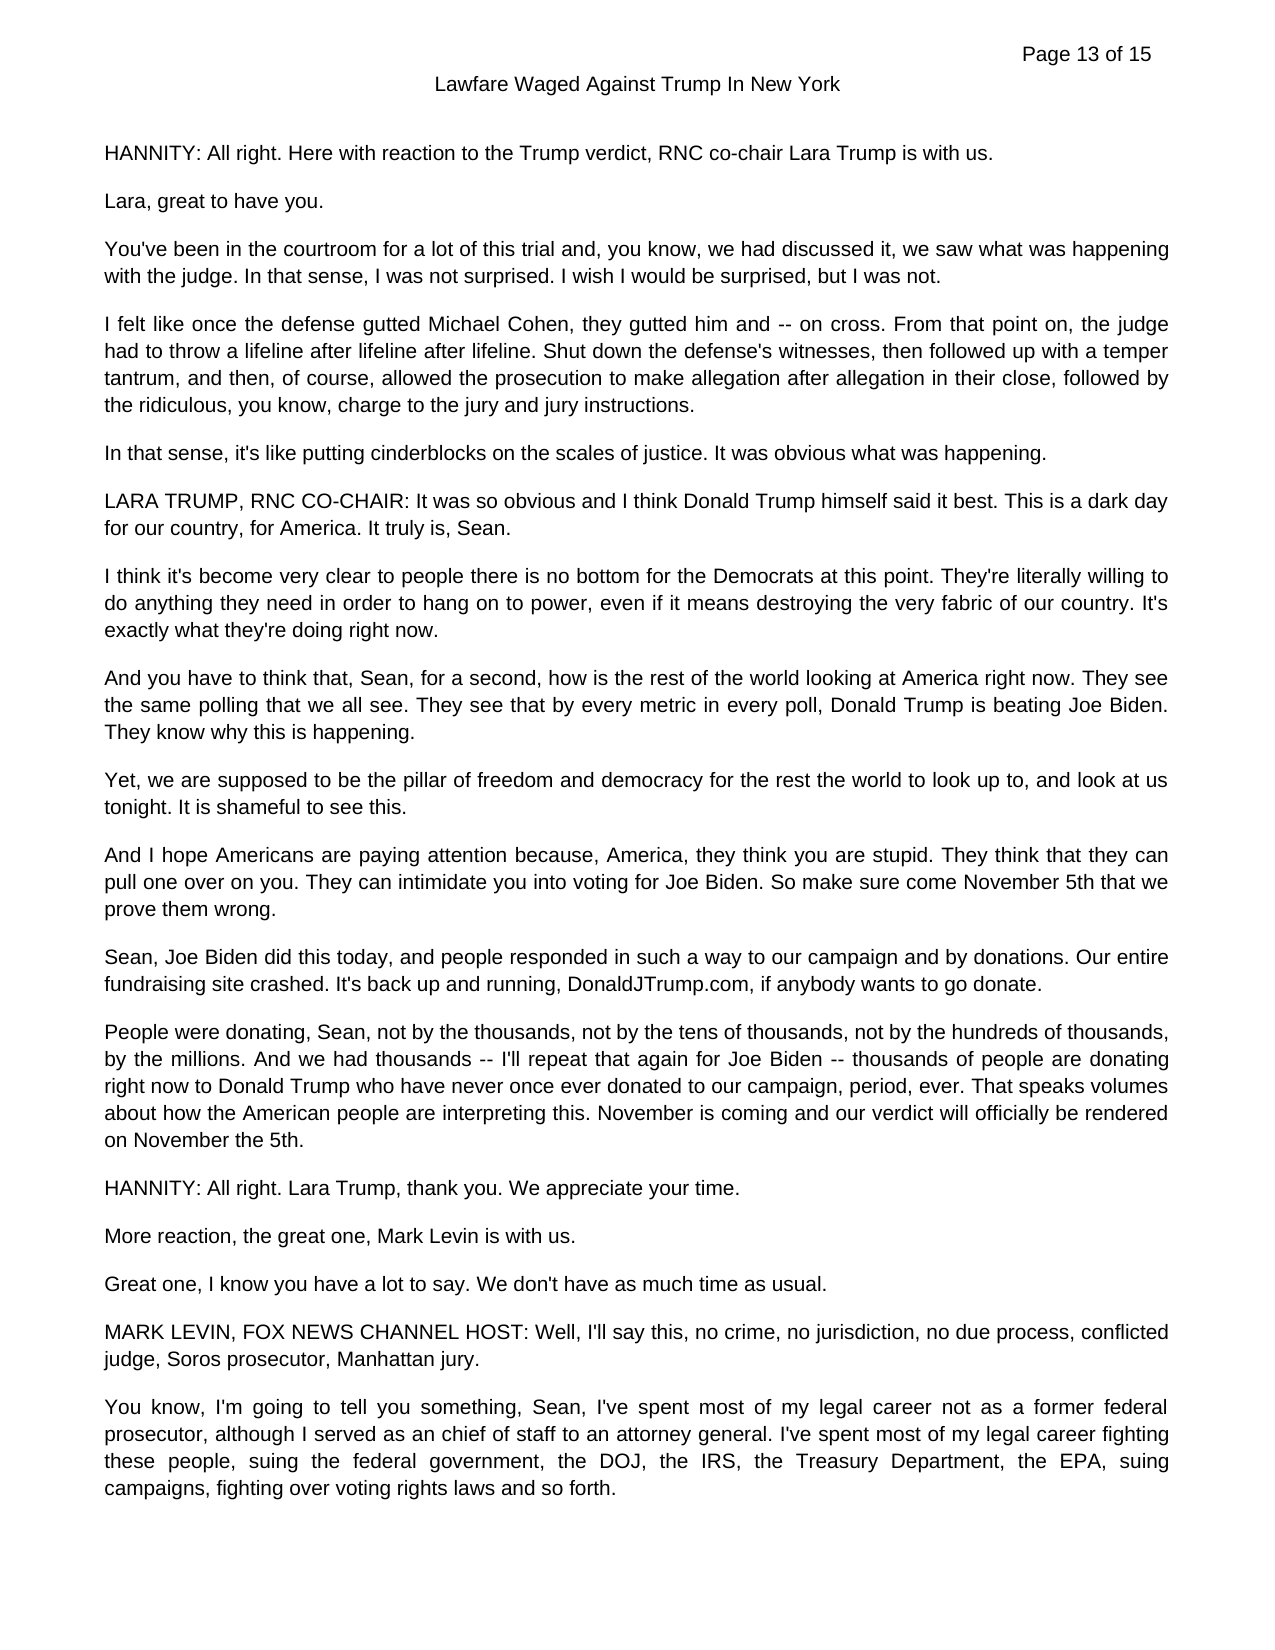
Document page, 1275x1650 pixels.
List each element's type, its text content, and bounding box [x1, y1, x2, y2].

text More reaction, the great one, Mark Levin is with us. [104, 1221, 1171, 1248]
text HANNITY: All right. Lara Trump, thank you. We appreciate your time. [104, 1173, 1171, 1200]
text And I hope Americans are paying attention because, America, they think you are stupid. They think that they can pull one over on you. They can intimidate you into voting for Joe Biden. So make sure come November 5th that we prove them wrong. [104, 839, 1171, 921]
text Yet, we are supposed to be the pillar of freedom and democracy for the rest the world to look up to, and look at us tonight. It is shameful to see this. [104, 764, 1171, 819]
text MARK LEVIN, FOX NEWS CHANNEL HOST: Well, I'll say this, no crime, no jurisdiction, no due process, conflicted judge, Soros prosecutor, Manhattan jury. [104, 1317, 1171, 1371]
text You know, I'm going to tell you something, Sean, I've spent most of my legal career not as a former federal prosecutor, although I served as an chief of staff to an attorney general. I've spent most of my legal career fighting these people, suing the federal government, the DOJ, the IRS, the Treasury Department, the EPA, suing campaigns, fighting over voting rights laws and so forth. [104, 1392, 1171, 1500]
text I think it's become very clear to people there is no bottom for the Democrats at this point. They're literally willing to do anything they need in order to hang on to power, even if it means destroying the very fabric of our country. It's exactly what they're doing right now. [104, 560, 1171, 642]
text Sean, Joe Biden did this today, and people responded in such a way to our campaign and by donations. Our entire fundraising site crashed. It's back up and running, DonaldJTrump.com, if anybody wants to go donate. [104, 942, 1171, 996]
text HANNITY: All right. Here with reaction to the Trump verdict, RNC co-chair Lara Trump is with us. [104, 137, 1171, 164]
text Lara, great to have you. [104, 185, 1171, 212]
text I felt like once the defense gutted Michael Cohen, they gutted him and -- on cross. From that point on, the judge had to throw a lifeline after lifeline after lifeline. Shut down the defense's witnesses, then followed up with a temper tantrum, and then, of course, allowed the prosecution to make allegation after allegation in their close, followed by the ridiculous, you know, charge to the jury and jury instructions. [104, 308, 1171, 417]
text In that sense, it's like putting cinderblocks on the scales of justice. It was obvious what was happening. [104, 437, 1171, 464]
text People were donating, Sean, not by the thousands, not by the tens of thousands, not by the hundreds of thousands, by the millions. And we had thousands -- I'll repeat that again for Joe Biden -- thousands of people are donating right now to Donald Trump who have never once ever donated to our campaign, period, ever. That speaks volumes about how the American people are interpreting this. November is coming and our verdict will officially be rendered on November the 5th. [104, 1017, 1171, 1152]
text Great one, I know you have a lot to say. We don't have as much time as usual. [104, 1269, 1171, 1296]
text And you have to think that, Sean, for a second, how is the rest of the world looking at America right now. They see the same polling that we all see. They see that by every metric in every poll, Donald Trump is beating Joe Biden. They know why this is happening. [104, 662, 1171, 744]
text LARA TRUMP, RNC CO-CHAIR: It was so obvious and I think Donald Trump himself said it best. This is a dark day for our country, for America. It truly is, Sean. [104, 485, 1171, 539]
text You've been in the courtroom for a lot of this trial and, you know, we had discussed it, we saw what was happening with the judge. In that sense, I was not surprised. I wish I would be surprised, but I was not. [104, 233, 1171, 287]
